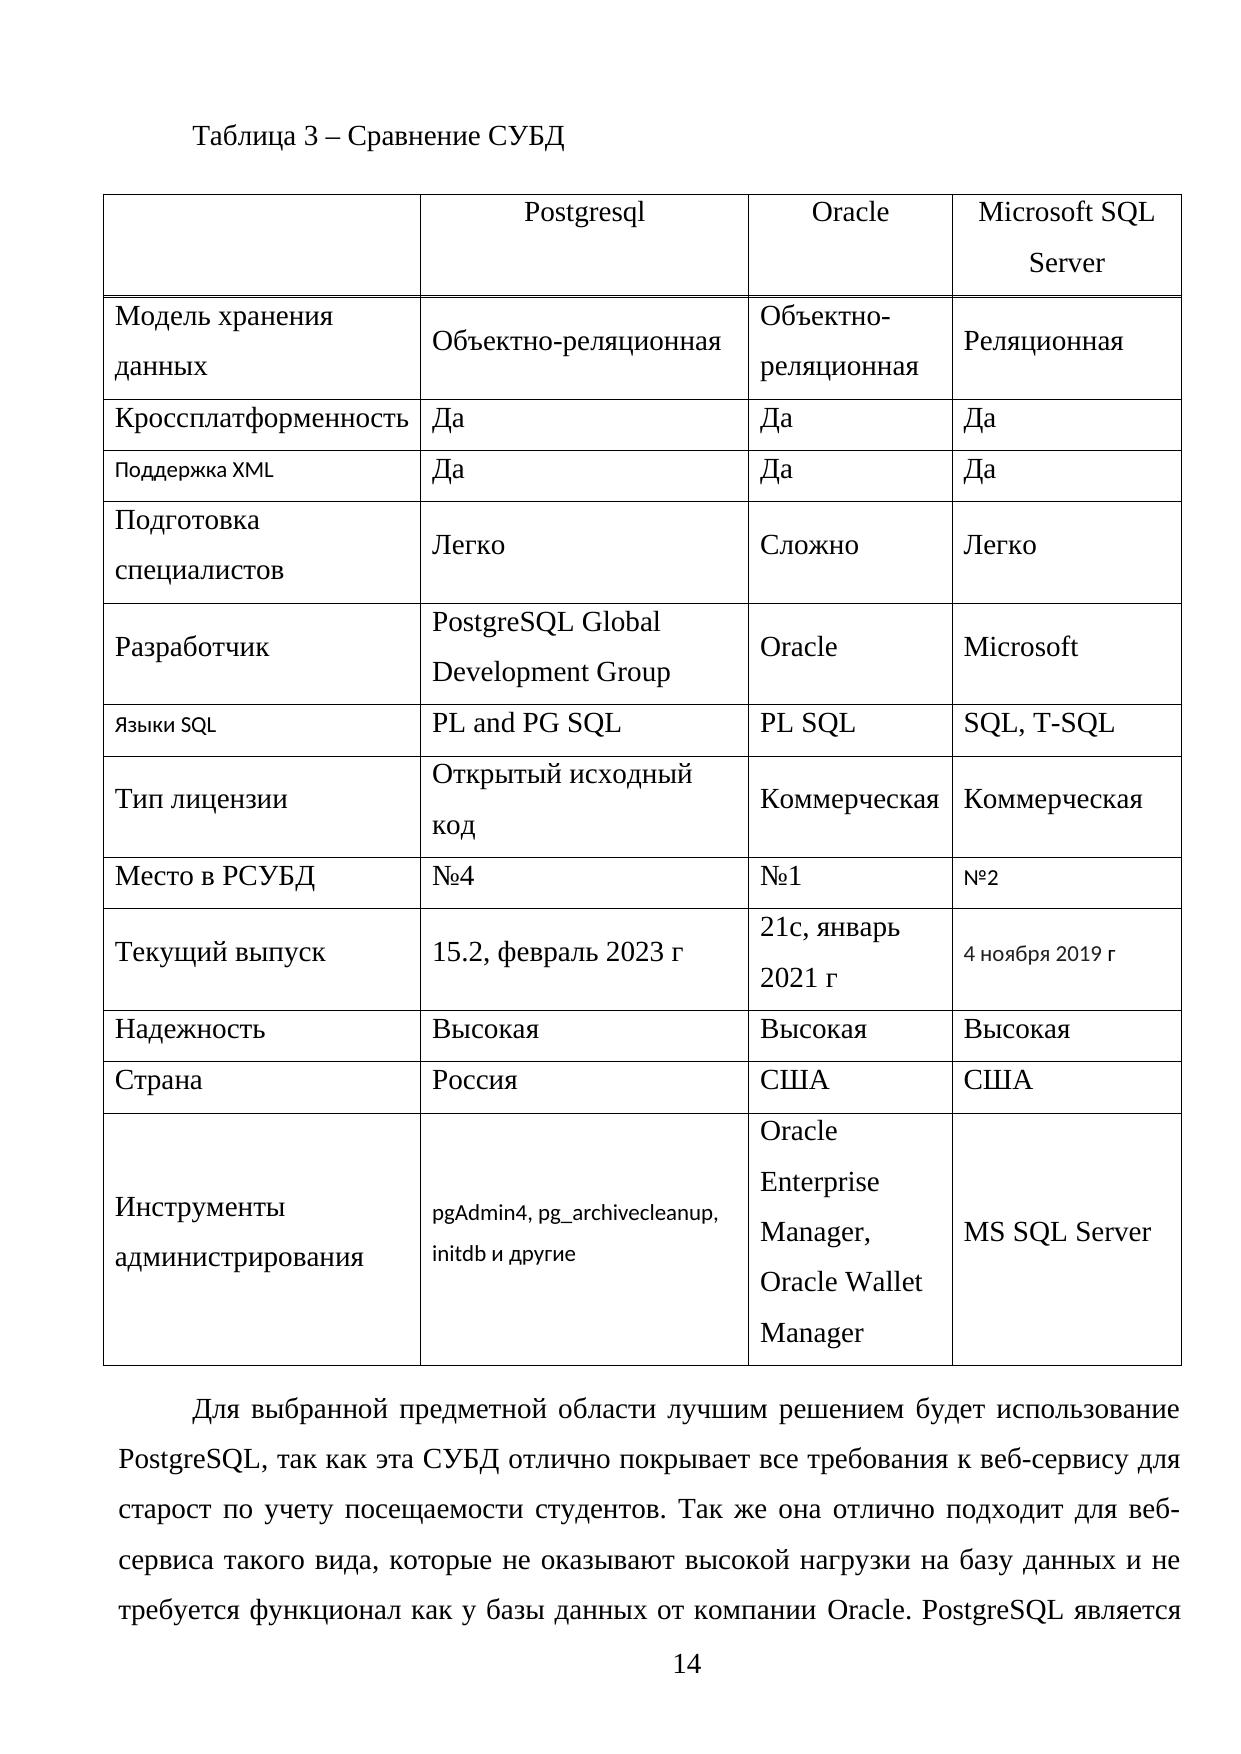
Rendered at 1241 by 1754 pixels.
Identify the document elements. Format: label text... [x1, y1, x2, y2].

table_cell №1 [749, 858, 952, 908]
table_cell США [749, 1062, 952, 1112]
table_cell Реляционная [953, 298, 1181, 399]
table_cell №2 [953, 858, 1181, 908]
table_cell Модель хранения данных [104, 298, 420, 399]
table_cell Да [953, 451, 1181, 501]
table_cell Да [749, 451, 952, 501]
table_cell Разработчик [104, 604, 420, 704]
table_header [104, 195, 420, 295]
table_cell Текущий выпуск [104, 909, 420, 1010]
table_cell Россия [421, 1062, 748, 1112]
table_cell США [953, 1062, 1181, 1112]
table_cell Сложно [749, 502, 952, 603]
table_cell 15.2, февраль 2023 г [421, 909, 748, 1010]
table_cell Языки SQL [104, 705, 420, 756]
table_cell Место в РСУБД [104, 858, 420, 908]
table_cell Кроссплатформенность [104, 400, 420, 450]
table_cell Легко [421, 502, 748, 603]
table_cell Объектно-реляционная [749, 298, 952, 399]
table_cell Поддержка XML [104, 451, 420, 501]
table_cell №4 [421, 858, 748, 908]
table_cell Да [421, 451, 748, 501]
table_cell Да [953, 400, 1181, 450]
table_cell Коммерческая [953, 757, 1181, 857]
table_cell Тип лицензии [104, 757, 420, 857]
table_cell Подготовка специалистов [104, 502, 420, 603]
table_header Oracle [749, 195, 952, 295]
table_cell Oracle Enterprise Manager, Oracle Wallet Manager [749, 1114, 952, 1365]
table_cell PostgreSQL Global Development Group [421, 604, 748, 704]
table_cell MS SQL Server [953, 1114, 1181, 1365]
table_cell Легко [953, 502, 1181, 603]
table_cell Высокая [421, 1011, 748, 1061]
table_cell Высокая [749, 1011, 952, 1061]
table_cell Открытый исходный код [421, 757, 748, 857]
table_cell PL and PG SQL [421, 705, 748, 756]
table_header Microsoft SQL Server [953, 195, 1181, 295]
table_cell Страна [104, 1062, 420, 1112]
table_header Postgresql [421, 195, 748, 295]
table_cell Microsoft [953, 604, 1181, 704]
table_cell 21c, январь 2021 г [749, 909, 952, 1010]
table_cell Да [749, 400, 952, 450]
table_cell Oracle [749, 604, 952, 704]
text Таблица 3 – Сравнение СУБД [118, 118, 1181, 152]
table_cell Инструменты администрирования [104, 1114, 420, 1365]
table_cell 4 ноября 2019 г [953, 909, 1181, 1010]
table_cell SQL, T-SQL [953, 705, 1181, 756]
table_cell Объектно-реляционная [421, 298, 748, 399]
table_cell PL SQL [749, 705, 952, 756]
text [118, 1391, 1181, 1626]
table_cell pgAdmin4, pg_archivecleanup, initdb и другие [421, 1114, 748, 1365]
table_cell Надежность [104, 1011, 420, 1061]
table_cell Высокая [953, 1011, 1181, 1061]
table_cell Коммерческая [749, 757, 952, 857]
table_cell Да [421, 400, 748, 450]
